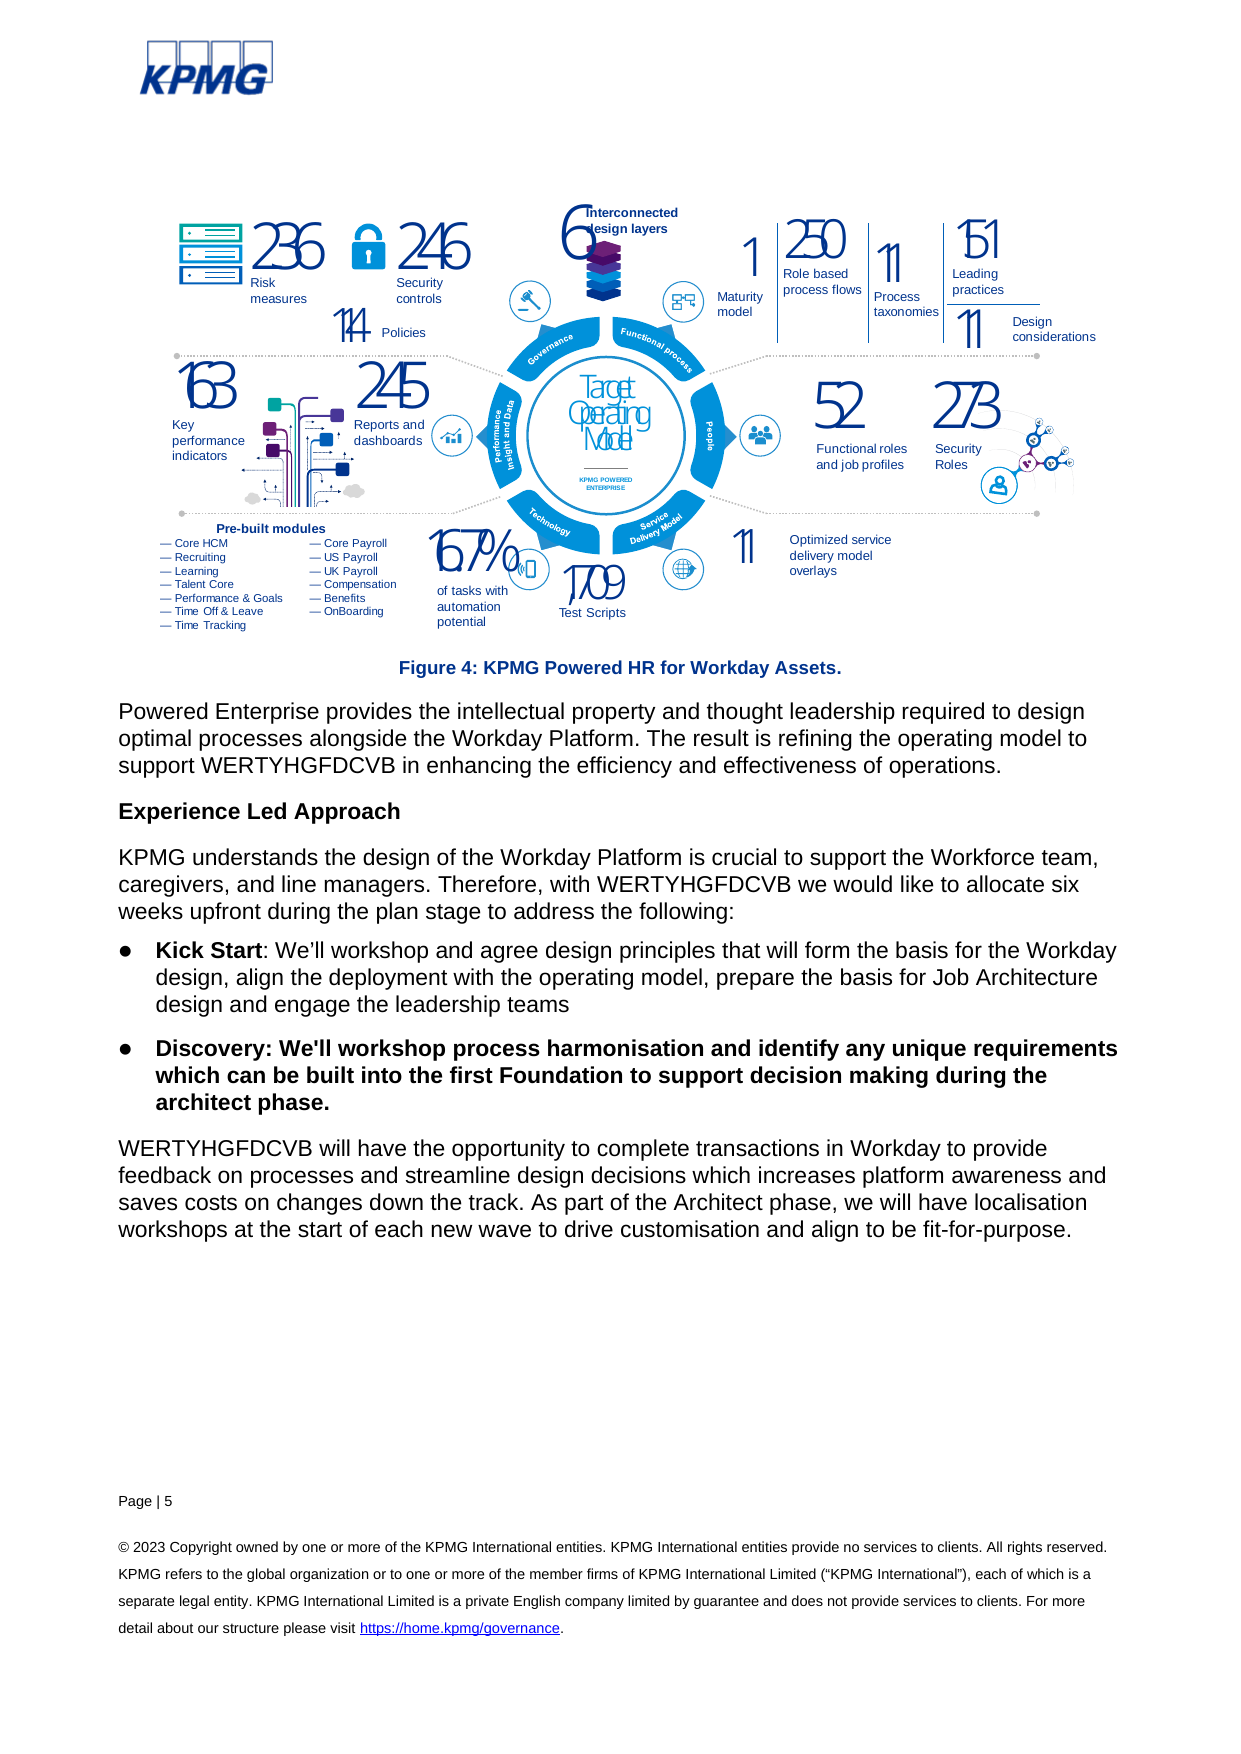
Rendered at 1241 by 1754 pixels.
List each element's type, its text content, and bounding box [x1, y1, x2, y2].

picture [582, 478, 592, 482]
list Discovery: We'll workshop process harmonisation and identify any unique requirements which can be built into the first Foundation to support decision making during the architect phase. [118, 1034, 1122, 1116]
text Experience Led Approach [118, 797, 1122, 824]
list Kick Start: We’ll workshop and agree design principles that will form the basis for the Workday design, align the deployment with the operating model, prepare the basis for Job Architecture design and engage the leadership teams [118, 936, 1122, 1018]
text WERTYHGFDCVB will have the opportunity to complete transactions in Workday to provide feedback on processes and streamline design decisions which increases platform awareness and saves costs on changes down the track. As part of the Architect phase, we will have localisation workshops at the start of each new wave to drive customisation and align to be fit-for-purpose. [118, 1134, 1122, 1243]
text Powered Enterprise provides the intellectual property and thought leadership required to design optimal processes alongside the Workday Platform. The result is refining the operating model to support WERTYHGFDCVB in enhancing the efficiency and effectiveness of operations. [118, 697, 1122, 778]
text KPMG understands the design of the Workday Platform is crucial to support the Workforce team, caregivers, and line managers. Therefore, with WERTYHGFDCVB we would like to allocate six weeks upfront during the plan stage to address the following: [118, 843, 1122, 924]
picture [118, 0, 302, 136]
picture [600, 477, 615, 482]
